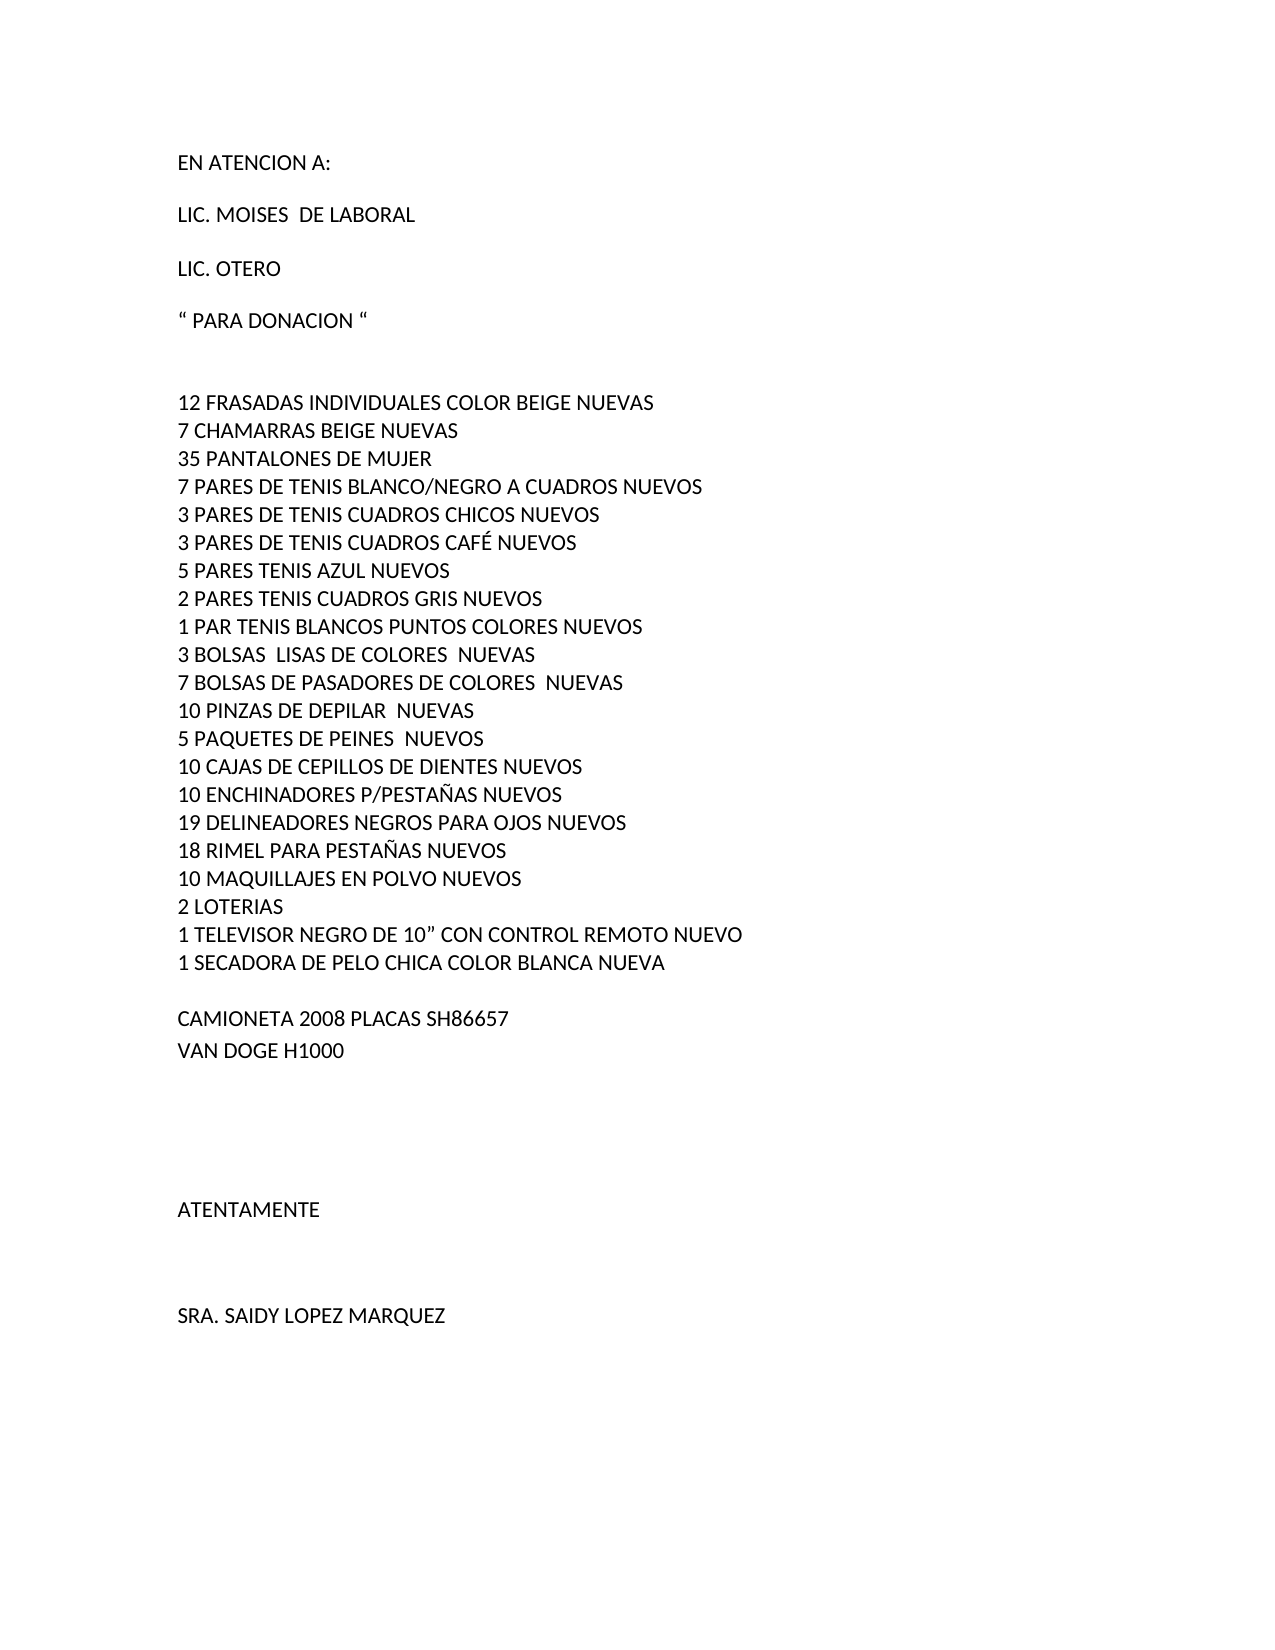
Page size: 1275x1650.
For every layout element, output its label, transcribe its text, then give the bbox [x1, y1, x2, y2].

text 18 RIMEL PARA PESTAÑAS NUEVOS [177, 836, 1098, 864]
text 7 CHAMARRAS BEIGE NUEVAS [177, 416, 1098, 444]
text 7 PARES DE TENIS BLANCO/NEGRO A CUADROS NUEVOS [177, 472, 1098, 500]
text EN ATENCION A: [177, 148, 1098, 176]
text 10 ENCHINADORES P/PESTAÑAS NUEVOS [177, 780, 1098, 808]
text 1 TELEVISOR NEGRO DE 10” CON CONTROL REMOTO NUEVO [177, 920, 1098, 948]
text 19 DELINEADORES NEGROS PARA OJOS NUEVOS [177, 808, 1098, 836]
text 35 PANTALONES DE MUJER [177, 444, 1098, 472]
text 5 PAQUETES DE PEINES NUEVOS [177, 724, 1098, 752]
text 7 BOLSAS DE PASADORES DE COLORES NUEVAS [177, 668, 1098, 696]
text 1 SECADORA DE PELO CHICA COLOR BLANCA NUEVA [177, 948, 1098, 976]
text 5 PARES TENIS AZUL NUEVOS [177, 556, 1098, 584]
text LIC. OTERO [177, 254, 1098, 282]
text ATENTAMENTE [177, 1195, 1098, 1223]
text 1 PAR TENIS BLANCOS PUNTOS COLORES NUEVOS [177, 612, 1098, 640]
text 3 PARES DE TENIS CUADROS CHICOS NUEVOS [177, 500, 1098, 528]
text “ PARA DONACION “ [177, 307, 1098, 335]
text 10 MAQUILLAJES EN POLVO NUEVOS [177, 864, 1098, 892]
text SRA. SAIDY LOPEZ MARQUEZ [177, 1301, 1098, 1329]
text VAN DOGE H1000 [177, 1036, 1098, 1064]
text 10 PINZAS DE DEPILAR NUEVAS [177, 696, 1098, 724]
text 3 BOLSAS LISAS DE COLORES NUEVAS [177, 640, 1098, 668]
text CAMIONETA 2008 PLACAS SH86657 [177, 1004, 1098, 1032]
text 12 FRASADAS INDIVIDUALES COLOR BEIGE NUEVAS [177, 388, 1098, 416]
text 10 CAJAS DE CEPILLOS DE DIENTES NUEVOS [177, 752, 1098, 780]
text 2 LOTERIAS [177, 892, 1098, 920]
text 2 PARES TENIS CUADROS GRIS NUEVOS [177, 584, 1098, 612]
text LIC. MOISES DE LABORAL [177, 201, 1098, 229]
text 3 PARES DE TENIS CUADROS CAFÉ NUEVOS [177, 528, 1098, 556]
